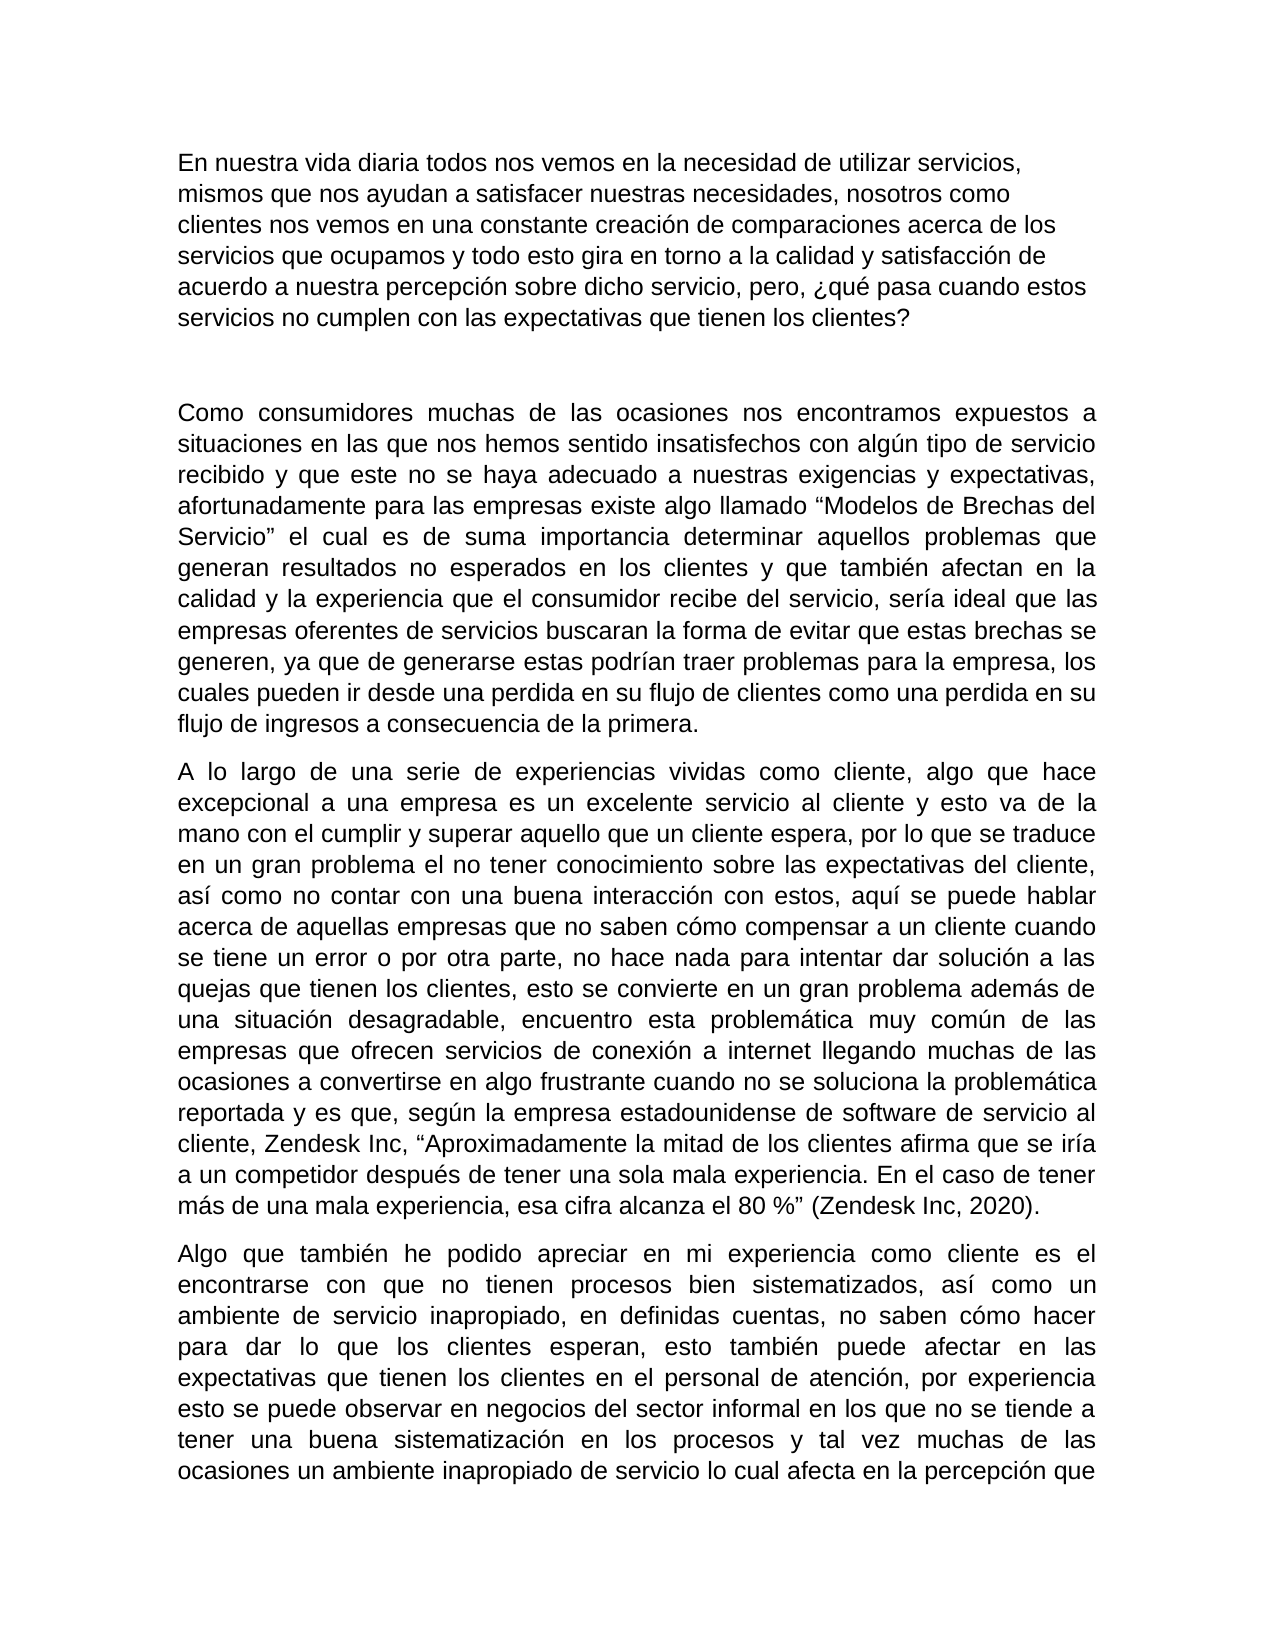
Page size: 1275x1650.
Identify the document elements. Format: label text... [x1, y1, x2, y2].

text En nuestra vida diaria todos nos vemos en la necesidad de utilizar servicios, mismos que nos ayudan a satisfacer nuestras necesidades, nosotros como clientes nos vemos en una constante creación de comparaciones acerca de los servicios que ocupamos y todo esto gira en torno a la calidad y satisfacción de acuerdo a nuestra percepción sobre dicho servicio, pero, ¿qué pasa cuando estos servicios no cumplen con las expectativas que tienen los clientes? [177, 148, 1098, 332]
text Como consumidores muchas de las ocasiones nos encontramos expuestos a situaciones en las que nos hemos sentido insatisfechos con algún tipo de servicio recibido y que este no se haya adecuado a nuestras exigencias y expectativas, afortunadamente para las empresas existe algo llamado “Modelos de Brechas del Servicio” el cual es de suma importancia determinar aquellos problemas que generan resultados no esperados en los clientes y que también afectan en la calidad y la experiencia que el consumidor recibe del servicio, sería ideal que las empresas oferentes de servicios buscaran la forma de evitar que estas brechas se generen, ya que de generarse estas podrían traer problemas para la empresa, los cuales pueden ir desde una perdida en su flujo de clientes como una perdida en su flujo de ingresos a consecuencia de la primera. [177, 398, 1098, 738]
text A lo largo de una serie de experiencias vividas como cliente, algo que hace excepcional a una empresa es un excelente servicio al cliente y esto va de la mano con el cumplir y superar aquello que un cliente espera, por lo que se traduce en un gran problema el no tener conocimiento sobre las expectativas del cliente, así como no contar con una buena interacción con estos, aquí se puede hablar acerca de aquellas empresas que no saben cómo compensar a un cliente cuando se tiene un error o por otra parte, no hace nada para intentar dar solución a las quejas que tienen los clientes, esto se convierte en un gran problema además de una situación desagradable, encuentro esta problemática muy común de las empresas que ofrecen servicios de conexión a internet llegando muchas de las ocasiones a convertirse en algo frustrante cuando no se soluciona la problemática reportada y es que, según la empresa estadounidense de software de servicio al cliente, Zendesk Inc, “Aproximadamente la mitad de los clientes afirma que se iría a un competidor después de tener una sola mala experiencia. En el caso de tener más de una mala experiencia, esa cifra alcanza el 80 %” . [177, 757, 1098, 1220]
